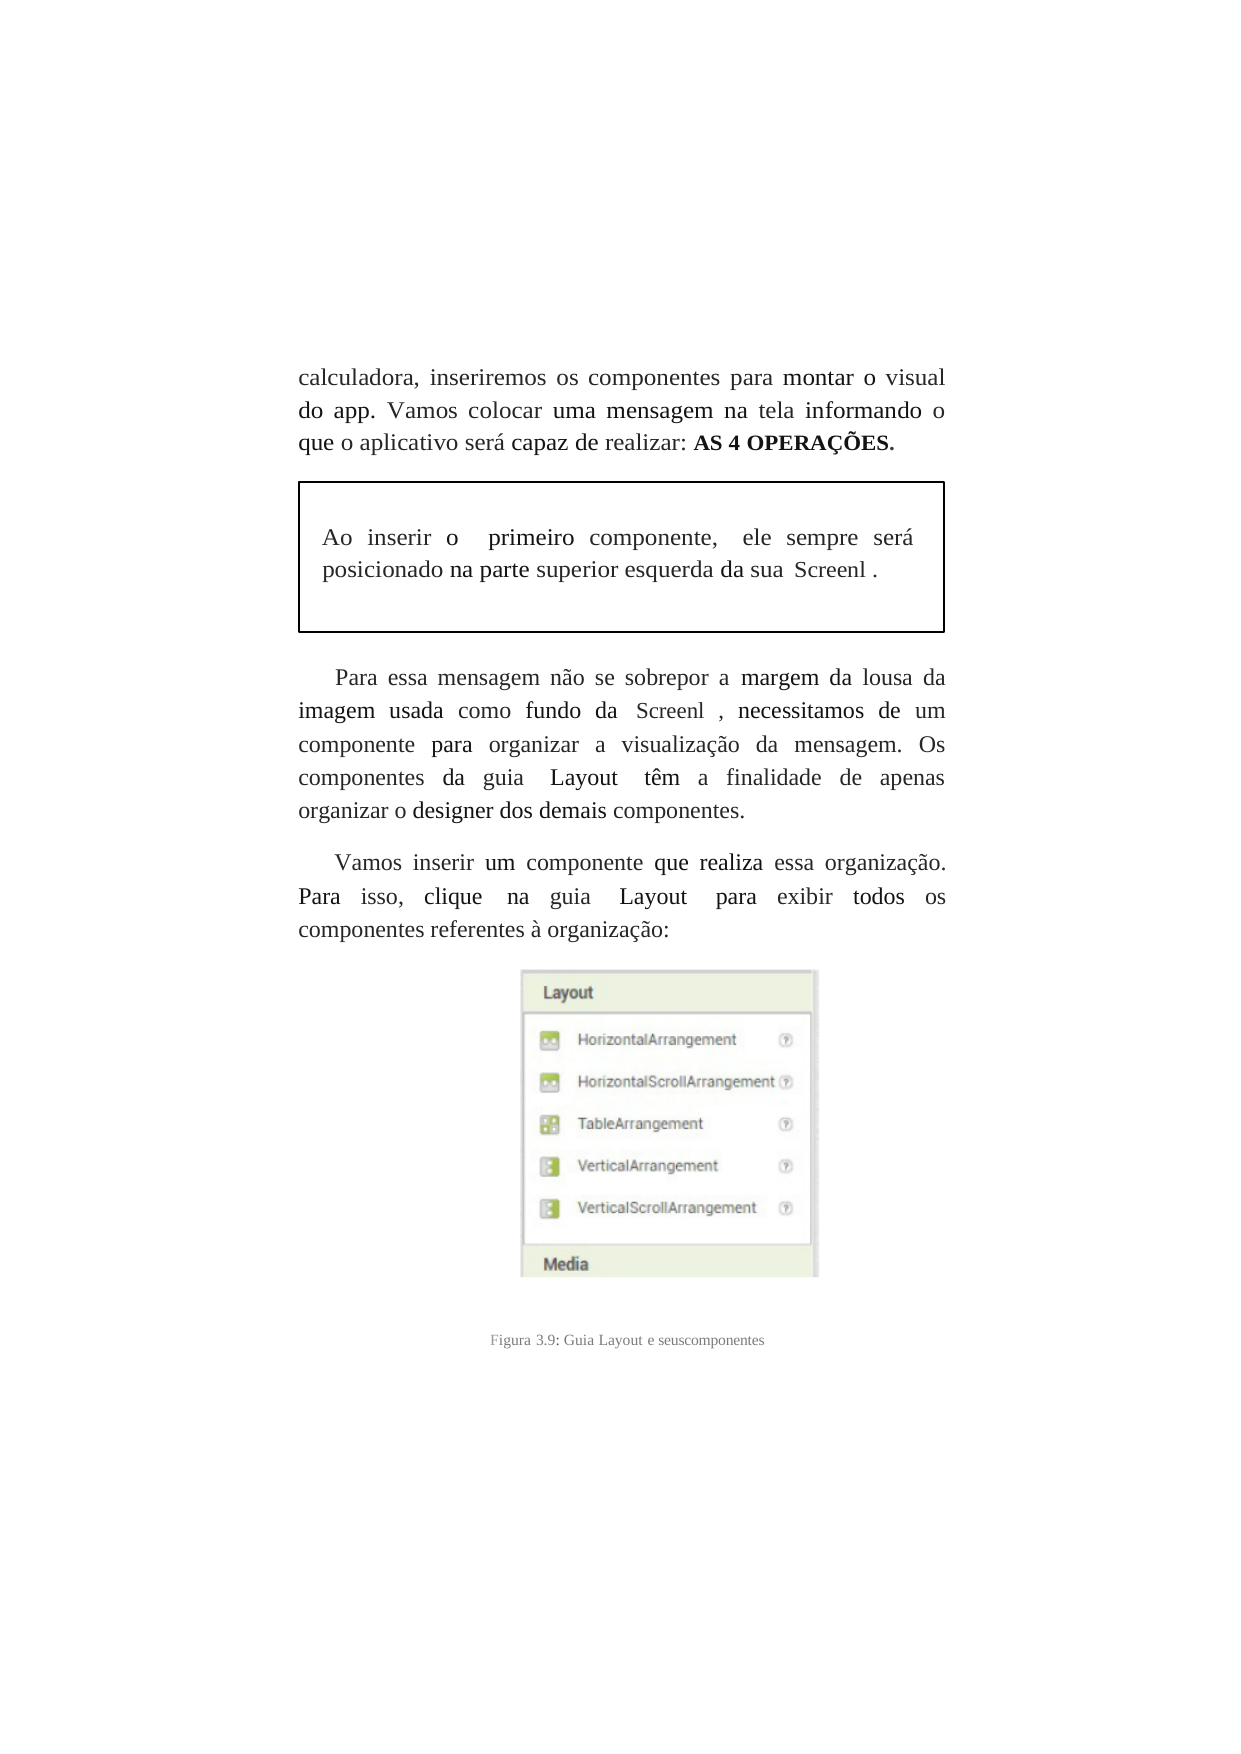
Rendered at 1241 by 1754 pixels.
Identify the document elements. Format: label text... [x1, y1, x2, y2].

picture [489, 962, 853, 1286]
text Vamos inserir um componente que realiza essa organização. Para isso, clique na guia Layout para exibir todos os componentes referentes à organização: [298, 848, 947, 943]
text calculadora, inseriremos os componentes para montar o visual do app. Vamos colocar uma mensagem na tela informando o que o aplicativo será capaz de realizar: AS 4 OPERAÇÕES. [298, 363, 946, 456]
text Figura 3.9: Guia Layout e seuscomponentes [490, 1331, 1065, 1349]
text Para essa mensagem não se sobrepor a margem da lousa da imagem usada como fundo da Screenl , necessitamos de um componente para organizar a visualização da mensagem. Os componentes da guia Layout têm a finalidade de apenas organizar o designer dos demais componentes. [298, 663, 946, 823]
